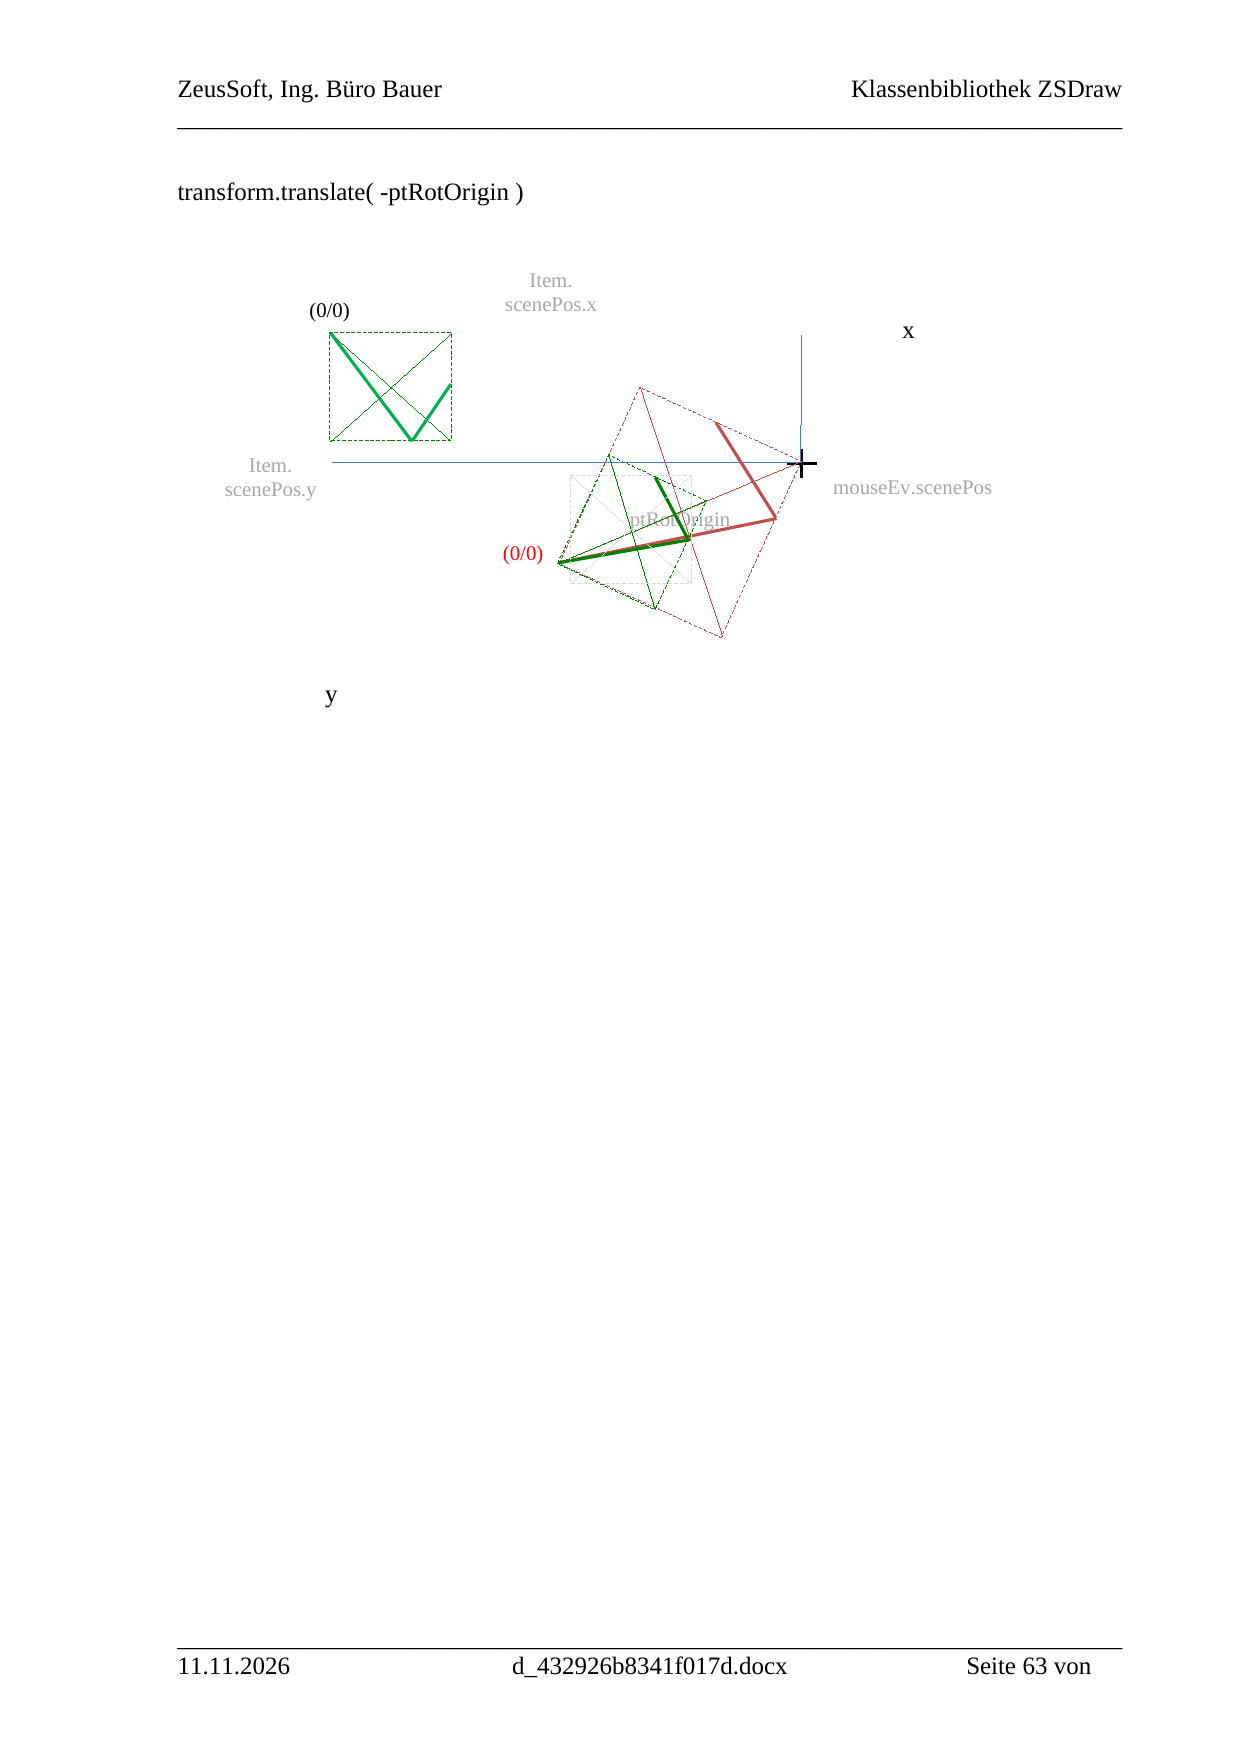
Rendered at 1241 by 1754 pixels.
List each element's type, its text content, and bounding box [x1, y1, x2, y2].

text transform.translate( -ptRotOrigin ) [177, 177, 1092, 206]
